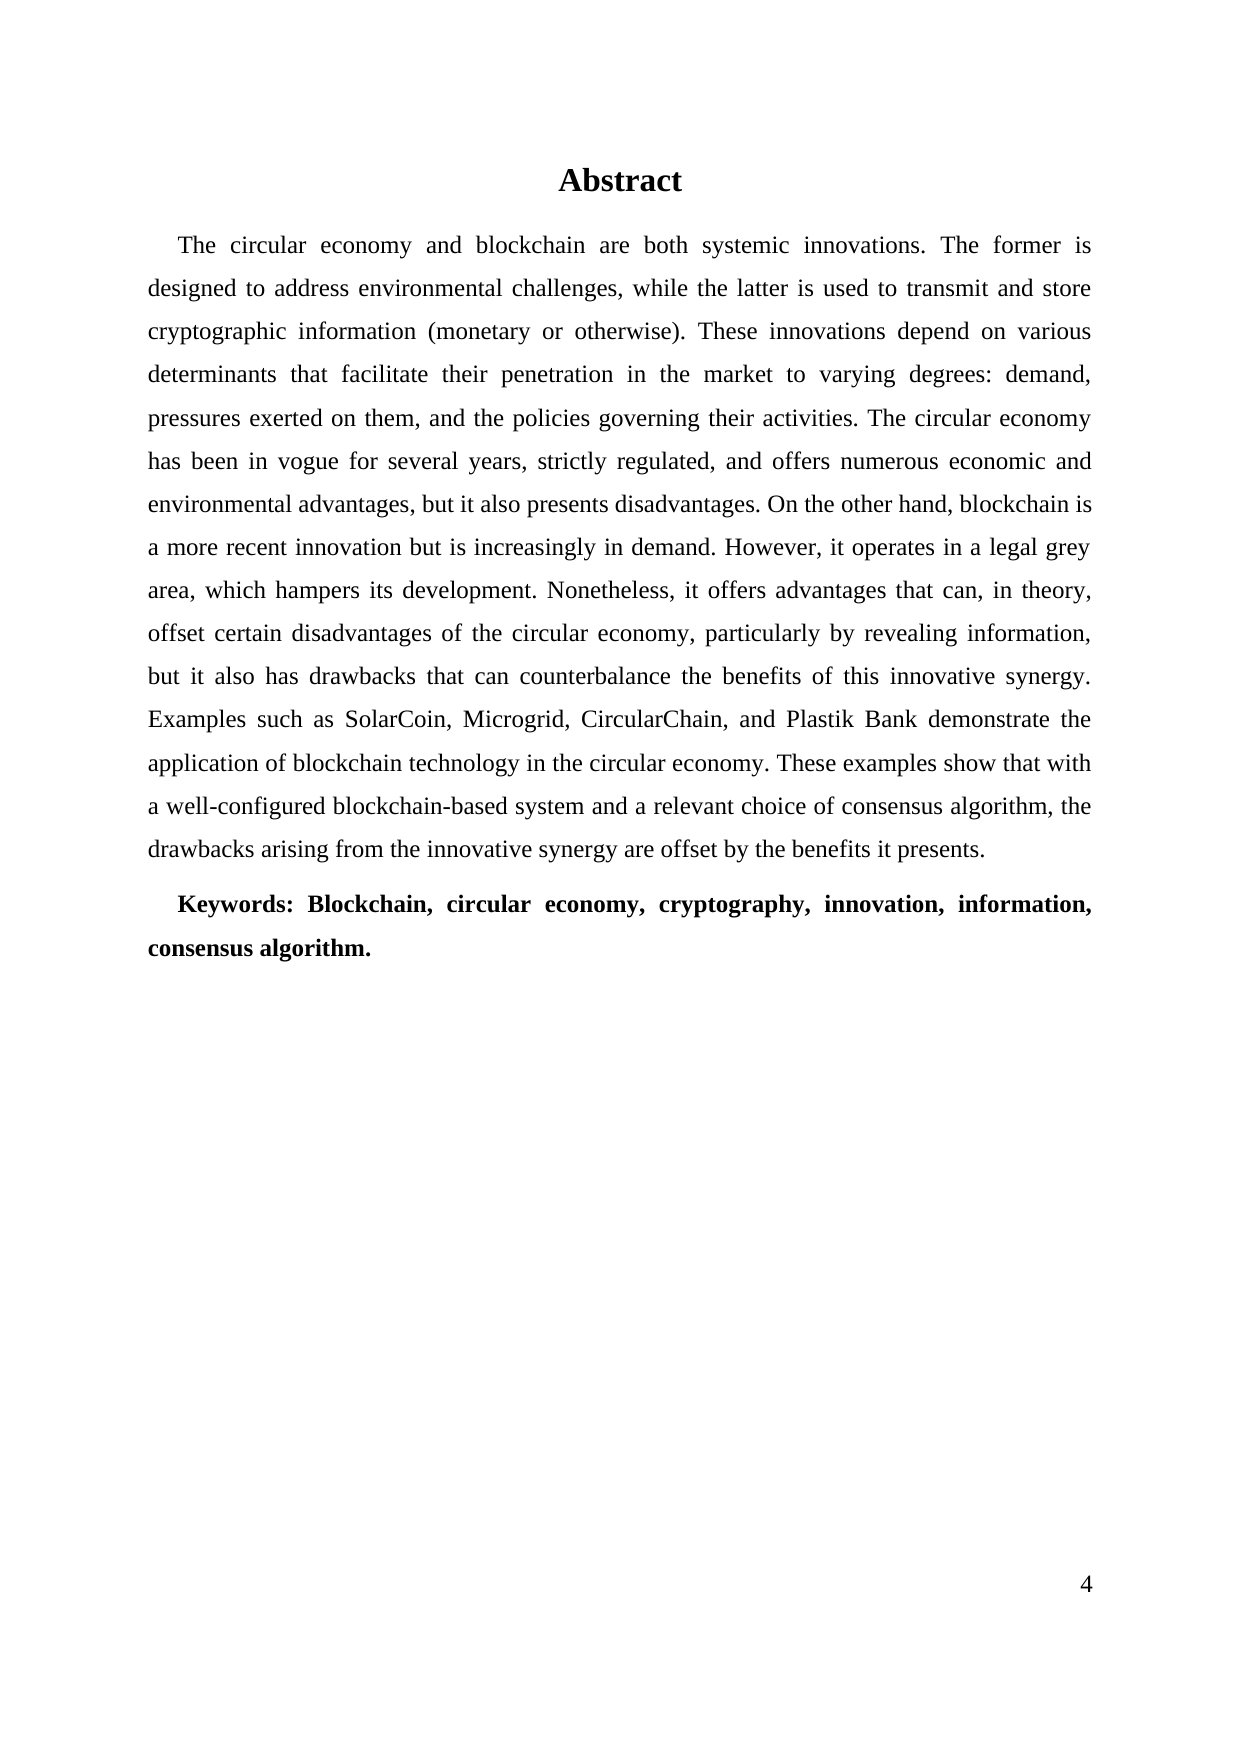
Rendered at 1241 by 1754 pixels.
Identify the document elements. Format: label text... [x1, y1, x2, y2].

text The circular economy and blockchain are both systemic innovations. The former is designed to address environmental challenges, while the latter is used to transmit and store cryptographic information (monetary or otherwise). These innovations depend on various determinants that facilitate their penetration in the market to varying degrees: demand, pressures exerted on them, and the policies governing their activities. The circular economy has been in vogue for several years, strictly regulated, and offers numerous economic and environmental advantages, but it also presents disadvantages. On the other hand, blockchain is a more recent innovation but is increasingly in demand. However, it operates in a legal grey area, which hampers its development. Nonetheless, it offers advantages that can, in theory, offset certain disadvantages of the circular economy, particularly by revealing information, but it also has drawbacks that can counterbalance the benefits of this innovative synergy. Examples such as SolarCoin, Microgrid, CircularChain, and Plastik Bank demonstrate the application of blockchain technology in the circular economy. These examples show that with a well-configured blockchain-based system and a relevant choice of consensus algorithm, the drawbacks arising from the innovative synergy are offset by the benefits it presents. [148, 230, 1092, 863]
text Abstract [148, 160, 1092, 198]
text Keywords: Blockchain, circular economy, cryptography, innovation, information, consensus algorithm. [148, 889, 1092, 961]
